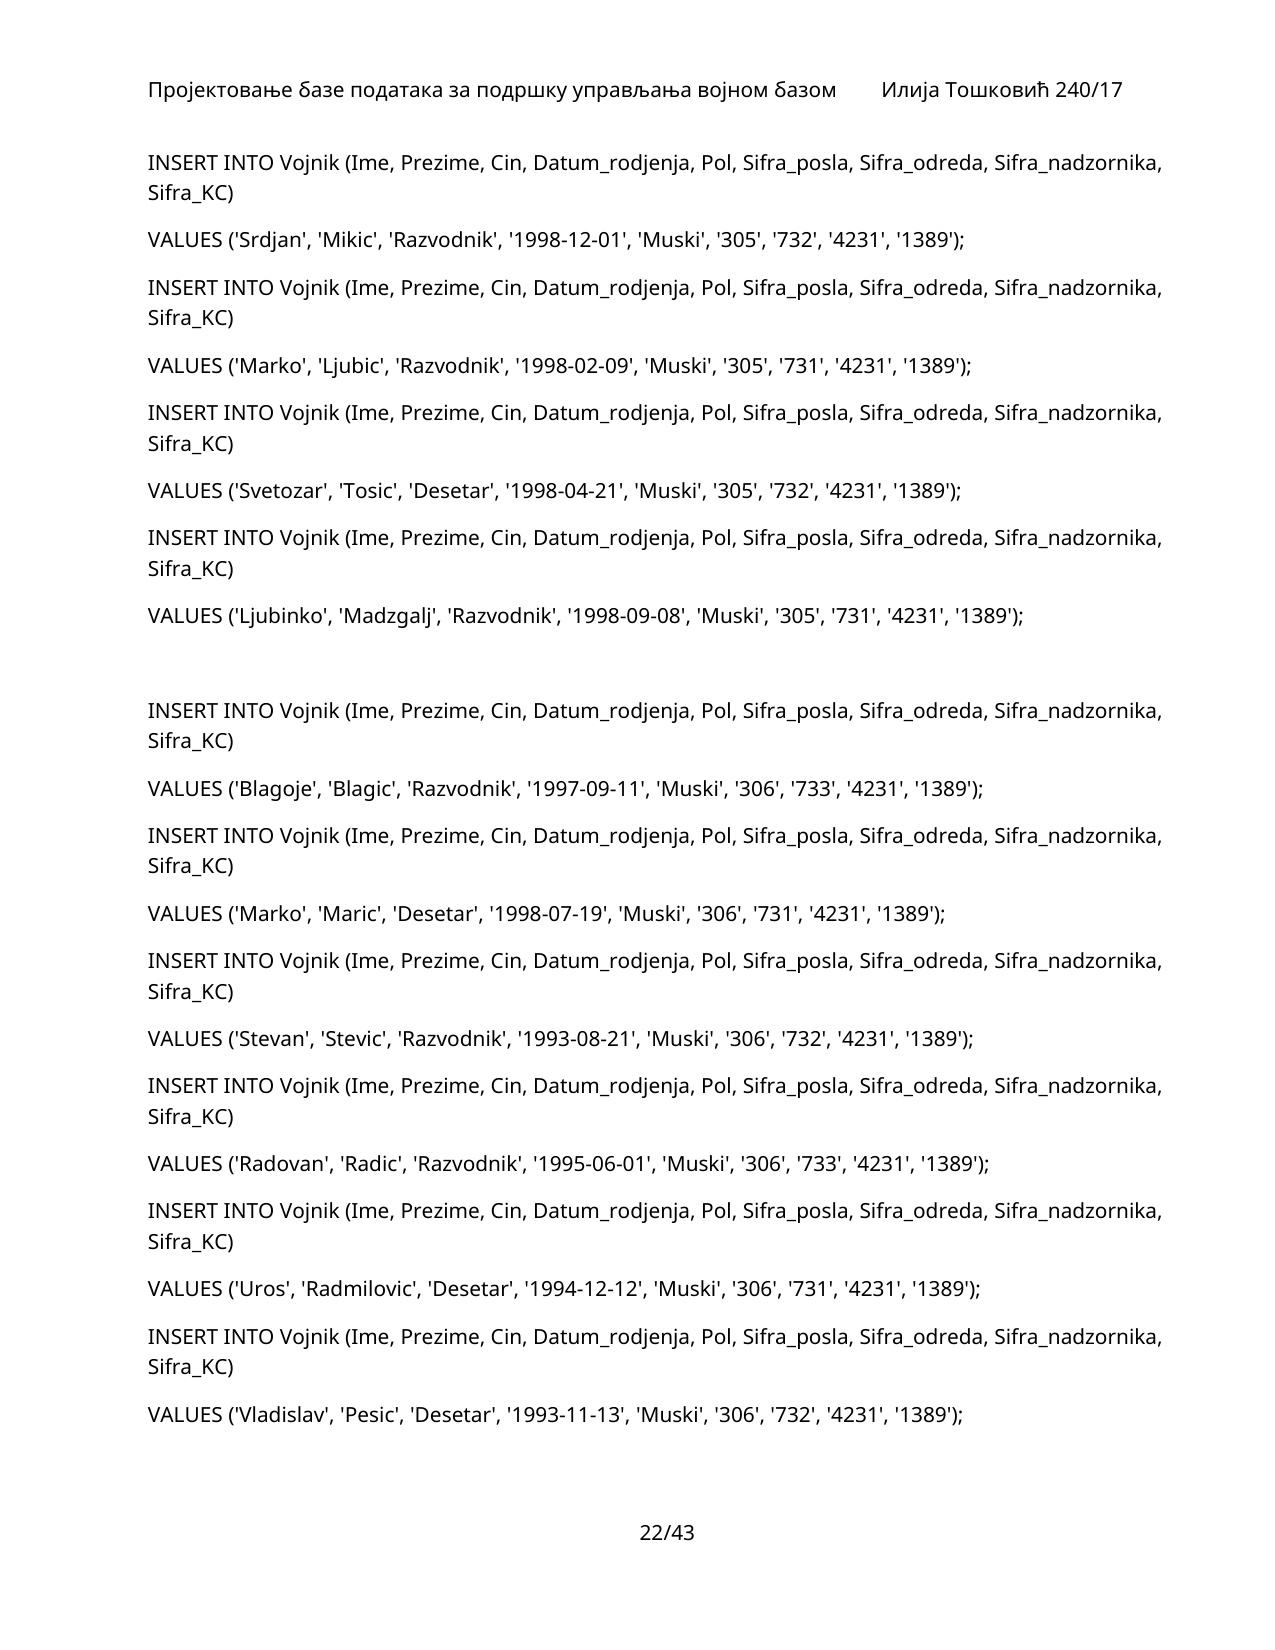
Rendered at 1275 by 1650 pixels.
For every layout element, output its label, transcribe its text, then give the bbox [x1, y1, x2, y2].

text VALUES ('Marko', 'Maric', 'Desetar', '1998-07-19', 'Muski', '306', '731', '4231', '1389'); [148, 899, 1186, 927]
text VALUES ('Svetozar', 'Tosic', 'Desetar', '1998-04-21', 'Muski', '305', '732', '4231', '1389'); [148, 476, 1186, 504]
text VALUES ('Blagoje', 'Blagic', 'Razvodnik', '1997-09-11', 'Muski', '306', '733', '4231', '1389'); [148, 774, 1186, 802]
text INSERT INTO Vojnik (Ime, Prezime, Cin, Datum_rodjenja, Pol, Sifra_posla, Sifra_odreda, Sifra_nadzornika, Sifra_KC) [148, 273, 1186, 332]
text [148, 1322, 1186, 1381]
text INSERT INTO Vojnik (Ime, Prezime, Cin, Datum_rodjenja, Pol, Sifra_posla, Sifra_odreda, Sifra_nadzornika, Sifra_KC) [148, 1071, 1186, 1131]
text INSERT INTO Vojnik (Ime, Prezime, Cin, Datum_rodjenja, Pol, Sifra_posla, Sifra_odreda, Sifra_nadzornika, Sifra_KC) [148, 821, 1186, 880]
text INSERT INTO Vojnik (Ime, Prezime, Cin, Datum_rodjenja, Pol, Sifra_posla, Sifra_odreda, Sifra_nadzornika, Sifra_KC) [148, 946, 1186, 1005]
text VALUES ('Radovan', 'Radic', 'Razvodnik', '1995-06-01', 'Muski', '306', '733', '4231', '1389'); [148, 1149, 1186, 1178]
text VALUES ('Stevan', 'Stevic', 'Razvodnik', '1993-08-21', 'Muski', '306', '732', '4231', '1389'); [148, 1024, 1186, 1053]
text VALUES ('Uros', 'Radmilovic', 'Desetar', '1994-12-12', 'Muski', '306', '731', '4231', '1389'); [148, 1274, 1186, 1303]
text VALUES ('Srdjan', 'Mikic', 'Razvodnik', '1998-12-01', 'Muski', '305', '732', '4231', '1389'); [148, 226, 1186, 254]
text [148, 148, 1186, 207]
text VALUES ('Ljubinko', 'Madzgalj', 'Razvodnik', '1998-09-08', 'Muski', '305', '731', '4231', '1389'); [148, 601, 1186, 630]
text INSERT INTO Vojnik (Ime, Prezime, Cin, Datum_rodjenja, Pol, Sifra_posla, Sifra_odreda, Sifra_nadzornika, Sifra_KC) [148, 1197, 1186, 1256]
text INSERT INTO Vojnik (Ime, Prezime, Cin, Datum_rodjenja, Pol, Sifra_posla, Sifra_odreda, Sifra_nadzornika, Sifra_KC) [148, 398, 1186, 457]
text INSERT INTO Vojnik (Ime, Prezime, Cin, Datum_rodjenja, Pol, Sifra_posla, Sifra_odreda, Sifra_nadzornika, Sifra_KC) [148, 696, 1186, 755]
text VALUES ('Marko', 'Ljubic', 'Razvodnik', '1998-02-09', 'Muski', '305', '731', '4231', '1389'); [148, 351, 1186, 379]
text VALUES ('Vladislav', 'Pesic', 'Desetar', '1993-11-13', 'Muski', '306', '732', '4231', '1389'); [148, 1400, 1186, 1428]
text INSERT INTO Vojnik (Ime, Prezime, Cin, Datum_rodjenja, Pol, Sifra_posla, Sifra_odreda, Sifra_nadzornika, Sifra_KC) [148, 523, 1186, 582]
